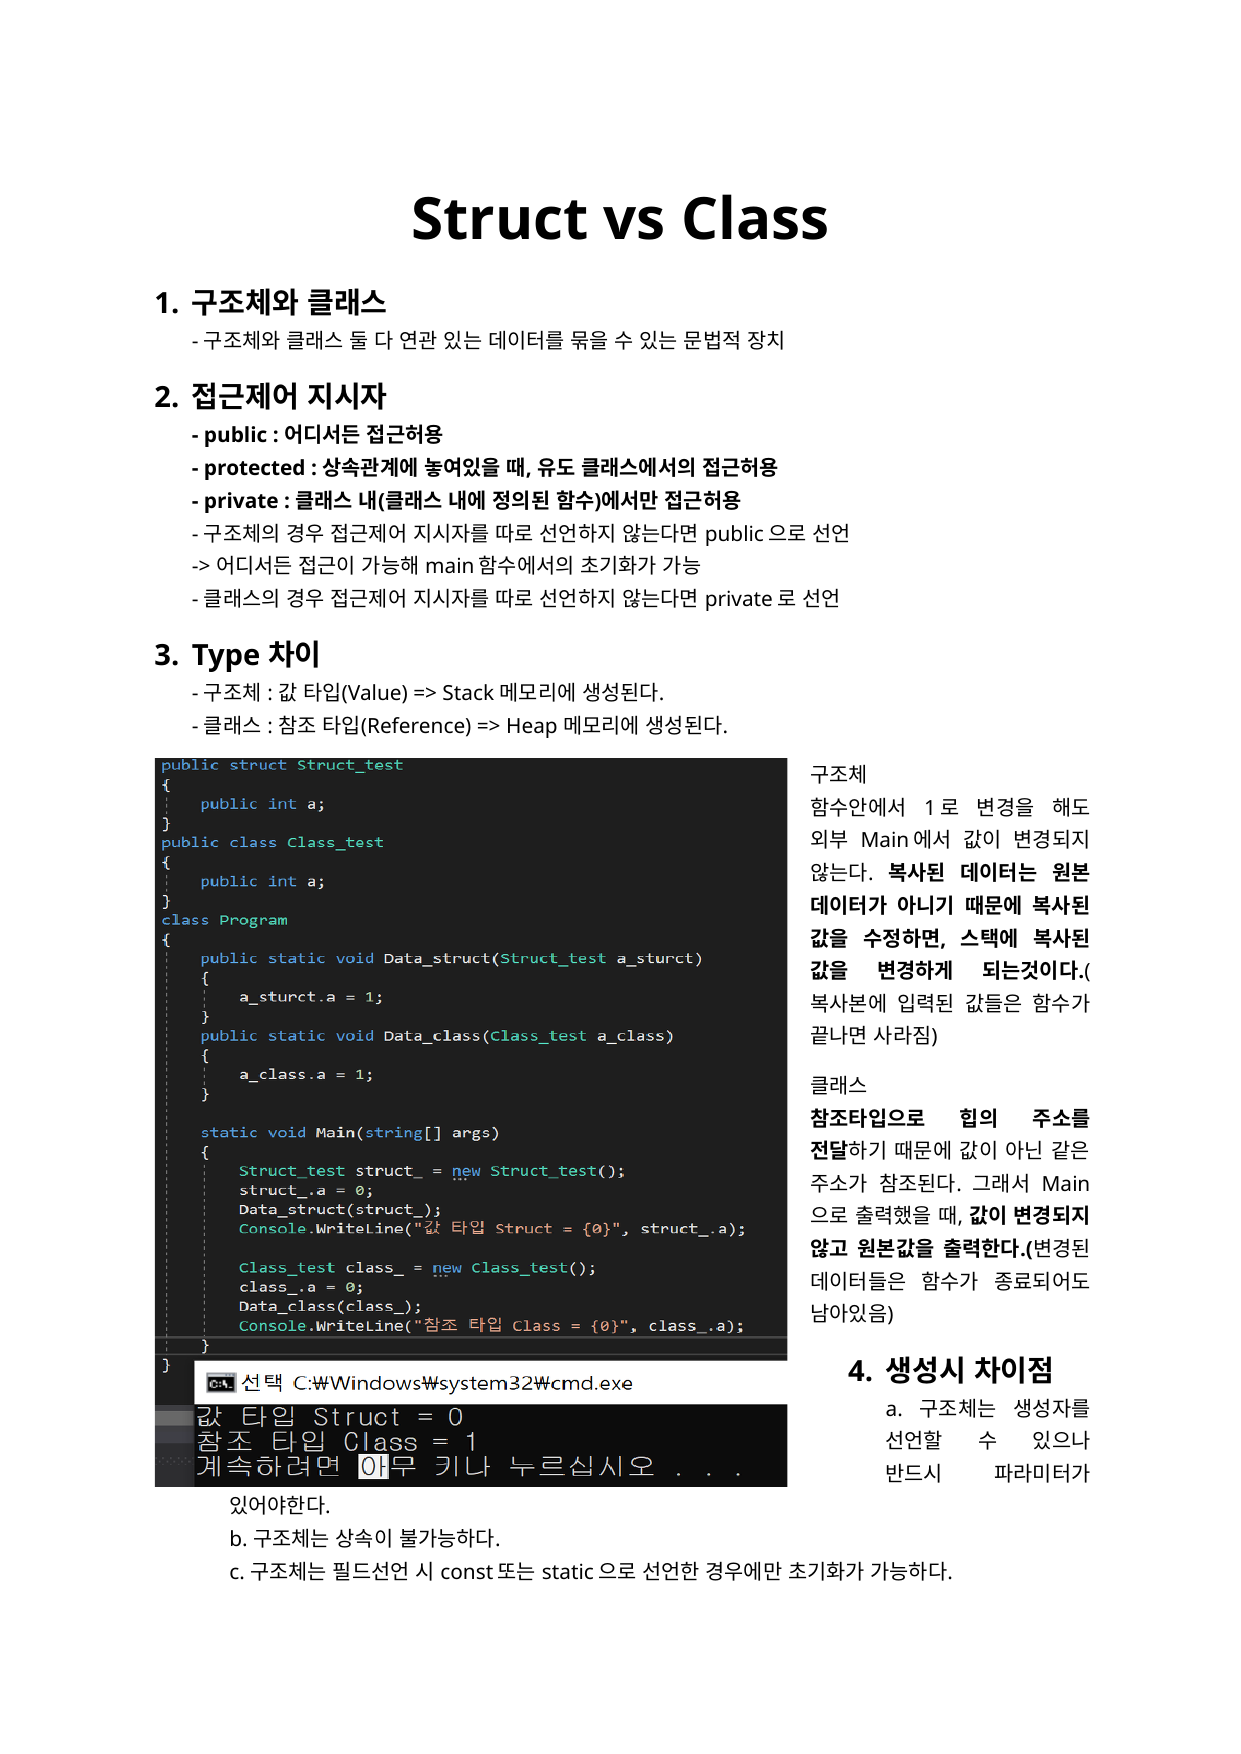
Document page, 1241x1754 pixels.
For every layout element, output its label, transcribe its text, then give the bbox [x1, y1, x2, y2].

list 구조체와 클래스 - 구조체와 클래스 둘 다 연관 있는 데이터를 묶을 수 있는 문법적 장치 [154, 280, 1090, 355]
picture [154, 758, 788, 1487]
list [192, 1347, 1090, 1586]
text Struct vs Class [150, 177, 1090, 257]
text 구조체 함수안에서 1로 변경을 해도 외부 Main에서 값이 변경되지 않는다. 복사된 데이터는 원본 데이터가 아니기 때문에 복사된 값을 수정하면, 스택에 복사된 값을 변경하게 되는것이다.(복사본에 입력된 값들은 함수가 끝나면 사라짐) [788, 758, 1090, 1050]
list 접근제어 지시자 - public : 어디서든 접근허용 - protected : 상속관계에 놓여있을 때, 유도 클래스에서의 접근허용 - private : 클래스 내(클래스 내에 정의된 함수)에서만 접근허용 - 구조체의 경우 접근제어 지시자를 따로 선언하지 않는다면 public으로 선언 -> 어디서든 접근이 가능해 main함수에서의 초기화가 가능 - 클래스의 경우 접근제어 지시자를 따로 선언하지 않는다면 private로 선언 [154, 374, 1090, 612]
list Type 차이 - 구조체 : 값 타입(Value) => Stack 메모리에 생성된다. - 클래스 : 참조 타입(Reference) => Heap 메모리에 생성된다. [154, 632, 1090, 739]
text 클래스 참조타입으로 힙의 주소를 전달하기 때문에 값이 아닌 같은 주소가 참조된다. 그래서 Main으로 출력했을 때, 값이 변경되지 않고 원본값을 출력한다.(변경된 데이터들은 함수가 종료되어도 남아있음) [788, 1069, 1090, 1328]
